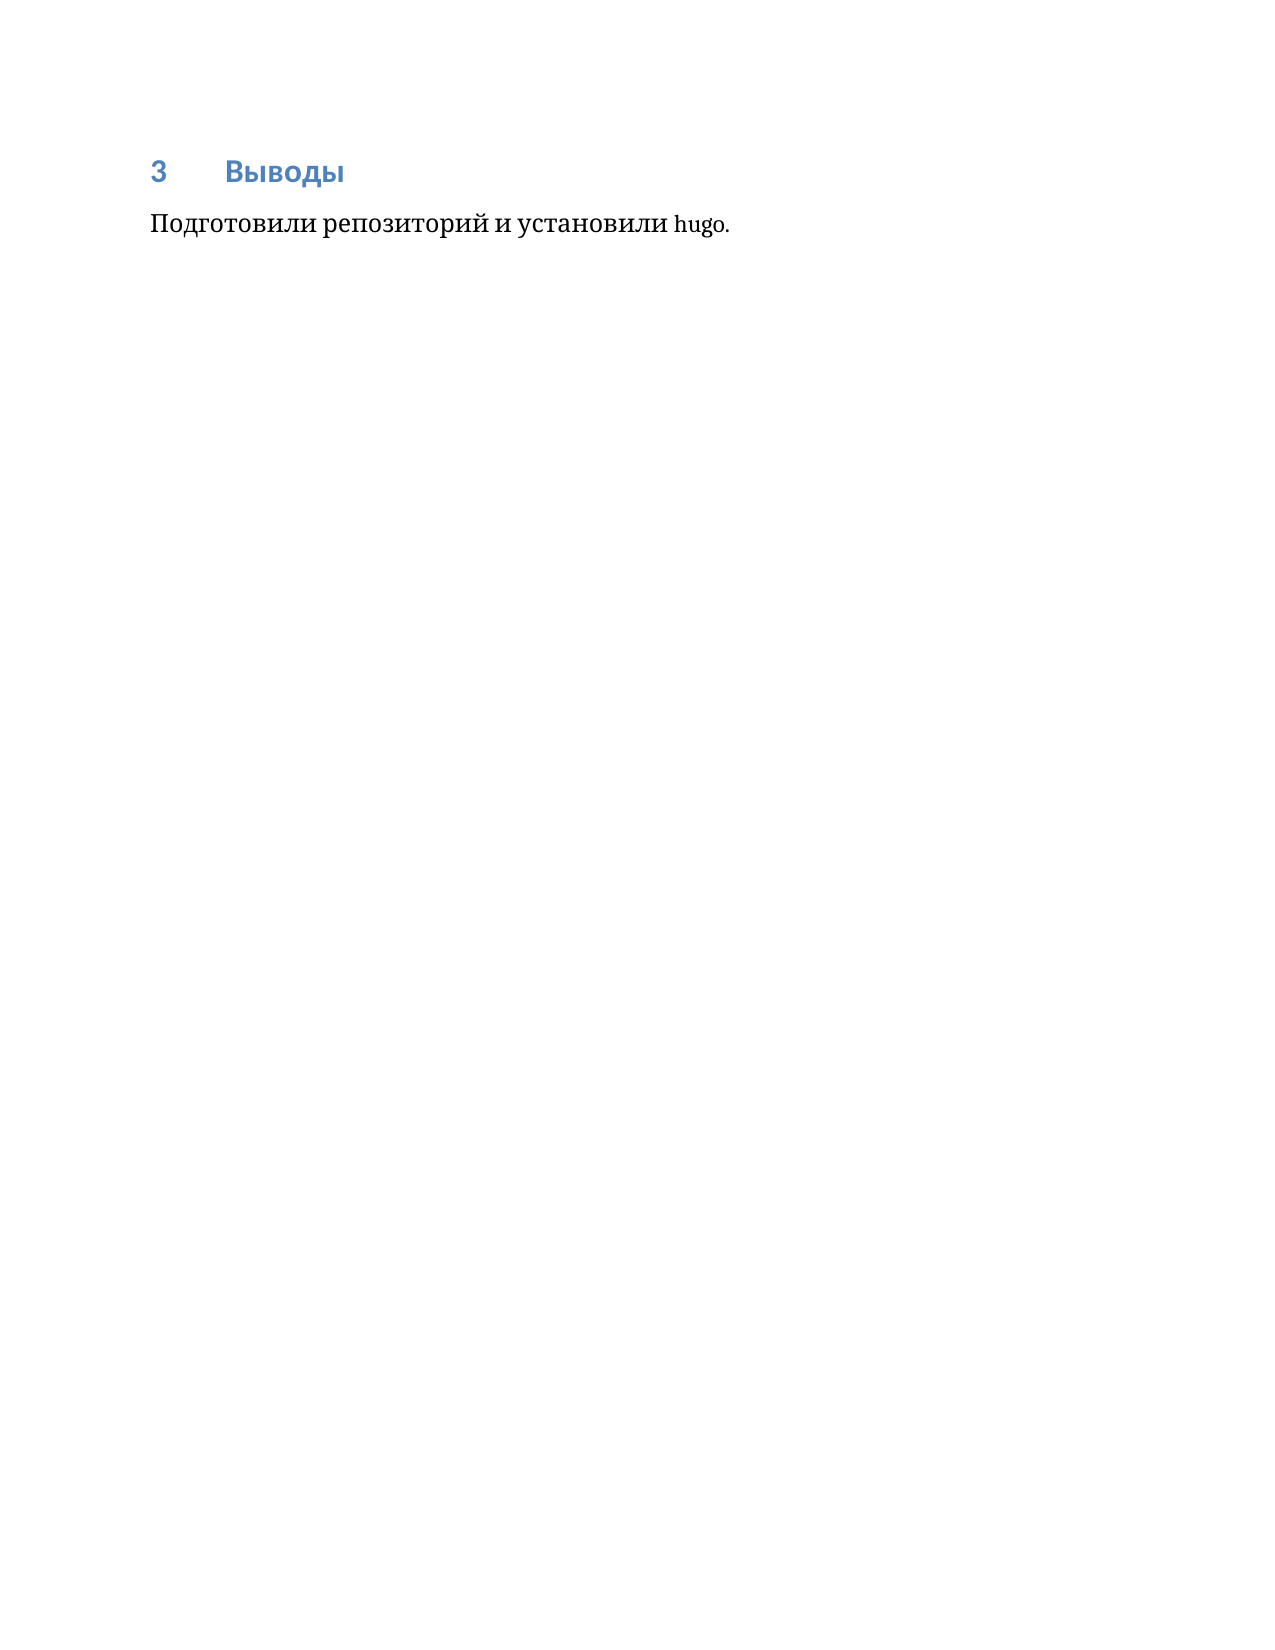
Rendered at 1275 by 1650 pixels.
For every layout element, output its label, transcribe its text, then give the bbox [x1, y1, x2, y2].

subtitle 3 Выводы [150, 150, 1125, 191]
text Подготовили репозиторий и установили hugo. [150, 209, 1125, 238]
